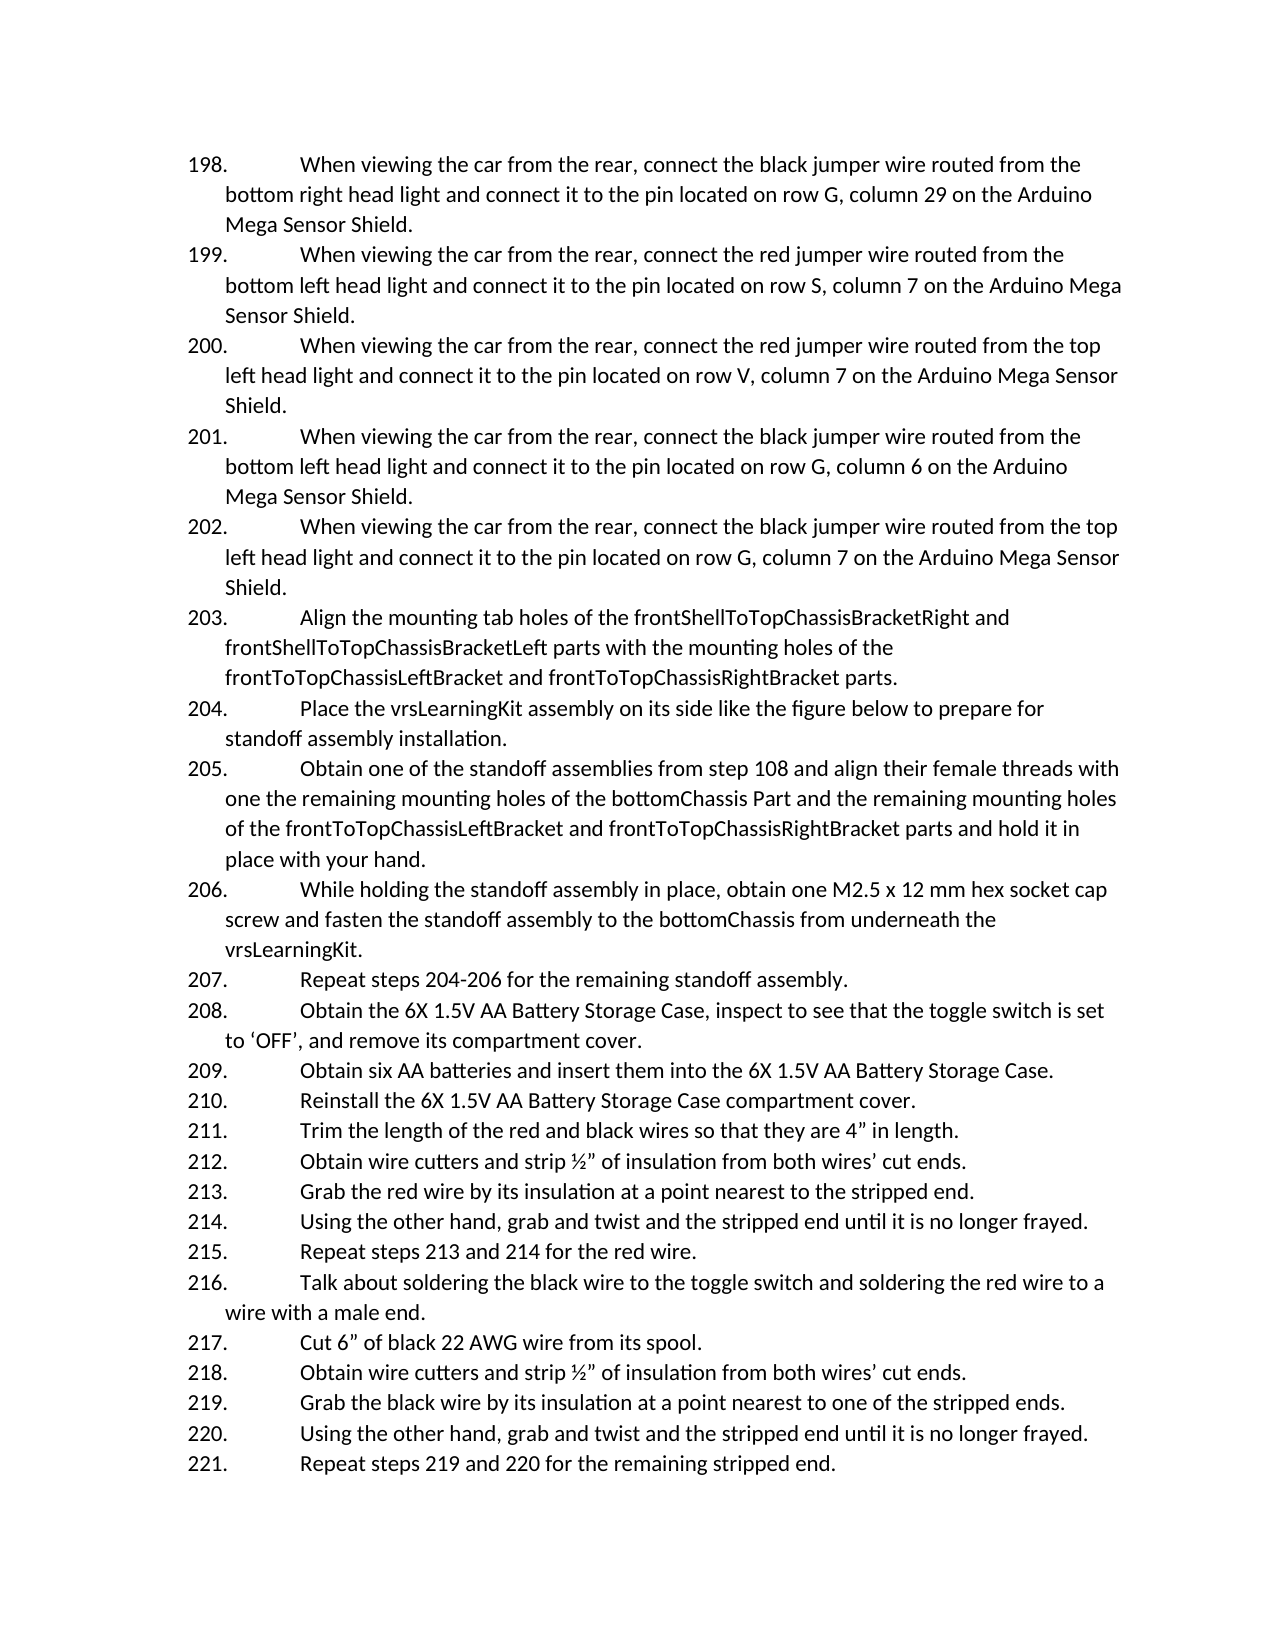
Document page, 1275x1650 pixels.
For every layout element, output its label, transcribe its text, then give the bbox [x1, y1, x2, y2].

list Using the other hand, grab and twist and the stripped end until it is no longer frayed. [187, 1419, 1125, 1447]
list Grab the black wire by its insulation at a point nearest to one of the stripped ends. [187, 1388, 1125, 1417]
list Repeat steps 213 and 214 for the red wire. [187, 1237, 1125, 1266]
list Talk about soldering the black wire to the toggle switch and soldering the red wire to a wire with a male end. [187, 1268, 1125, 1326]
list Obtain wire cutters and strip ½” of insulation from both wires’ cut ends. [187, 1358, 1125, 1386]
list While holding the standoff assembly in place, obtain one M2.5 x 12 mm hex socket cap screw and fasten the standoff assembly to the bottomChassis from underneath the vrsLearningKit. [187, 875, 1125, 963]
list Align the mounting tab holes of the frontShellToTopChassisBracketRight and frontShellToTopChassisBracketLeft parts with the mounting holes of the frontToTopChassisLeftBracket and frontToTopChassisRightBracket parts. [187, 603, 1125, 692]
list Place the vrsLearningKit assembly on its side like the figure below to prepare for standoff assembly installation. [187, 694, 1125, 752]
list Using the other hand, grab and twist and the stripped end until it is no longer frayed. [187, 1207, 1125, 1235]
list Obtain the 6X 1.5V AA Battery Storage Case, inspect to see that the toggle switch is set to ‘OFF’, and remove its compartment cover. [187, 996, 1125, 1054]
list Obtain six AA batteries and insert them into the 6X 1.5V AA Battery Storage Case. [187, 1056, 1125, 1084]
list Repeat steps 204-206 for the remaining standoff assembly. [187, 966, 1125, 994]
list Repeat steps 219 and 220 for the remaining stripped end. [187, 1449, 1125, 1477]
list Grab the red wire by its insulation at a point nearest to the stripped end. [187, 1177, 1125, 1205]
list Trim the length of the red and black wires so that they are 4” in length. [187, 1117, 1125, 1145]
list When viewing the car from the rear, connect the black jumper wire routed from the top left head light and connect it to the pin located on row G, column 7 on the Arduino Mega Sensor Shield. [187, 512, 1125, 601]
list Reinstall the 6X 1.5V AA Battery Storage Case compartment cover. [187, 1086, 1125, 1114]
list Cut 6” of black 22 AWG wire from its spool. [187, 1328, 1125, 1356]
list When viewing the car from the rear, connect the black jumper wire routed from the bottom left head light and connect it to the pin located on row G, column 6 on the Arduino Mega Sensor Shield. [187, 422, 1125, 510]
list Obtain one of the standoff assemblies from step 108 and align their female threads with one the remaining mounting holes of the bottomChassis Part and the remaining mounting holes of the frontToTopChassisLeftBracket and frontToTopChassisRightBracket parts and hold it in place with your hand. [187, 754, 1125, 873]
list Obtain wire cutters and strip ½” of insulation from both wires’ cut ends. [187, 1147, 1125, 1175]
